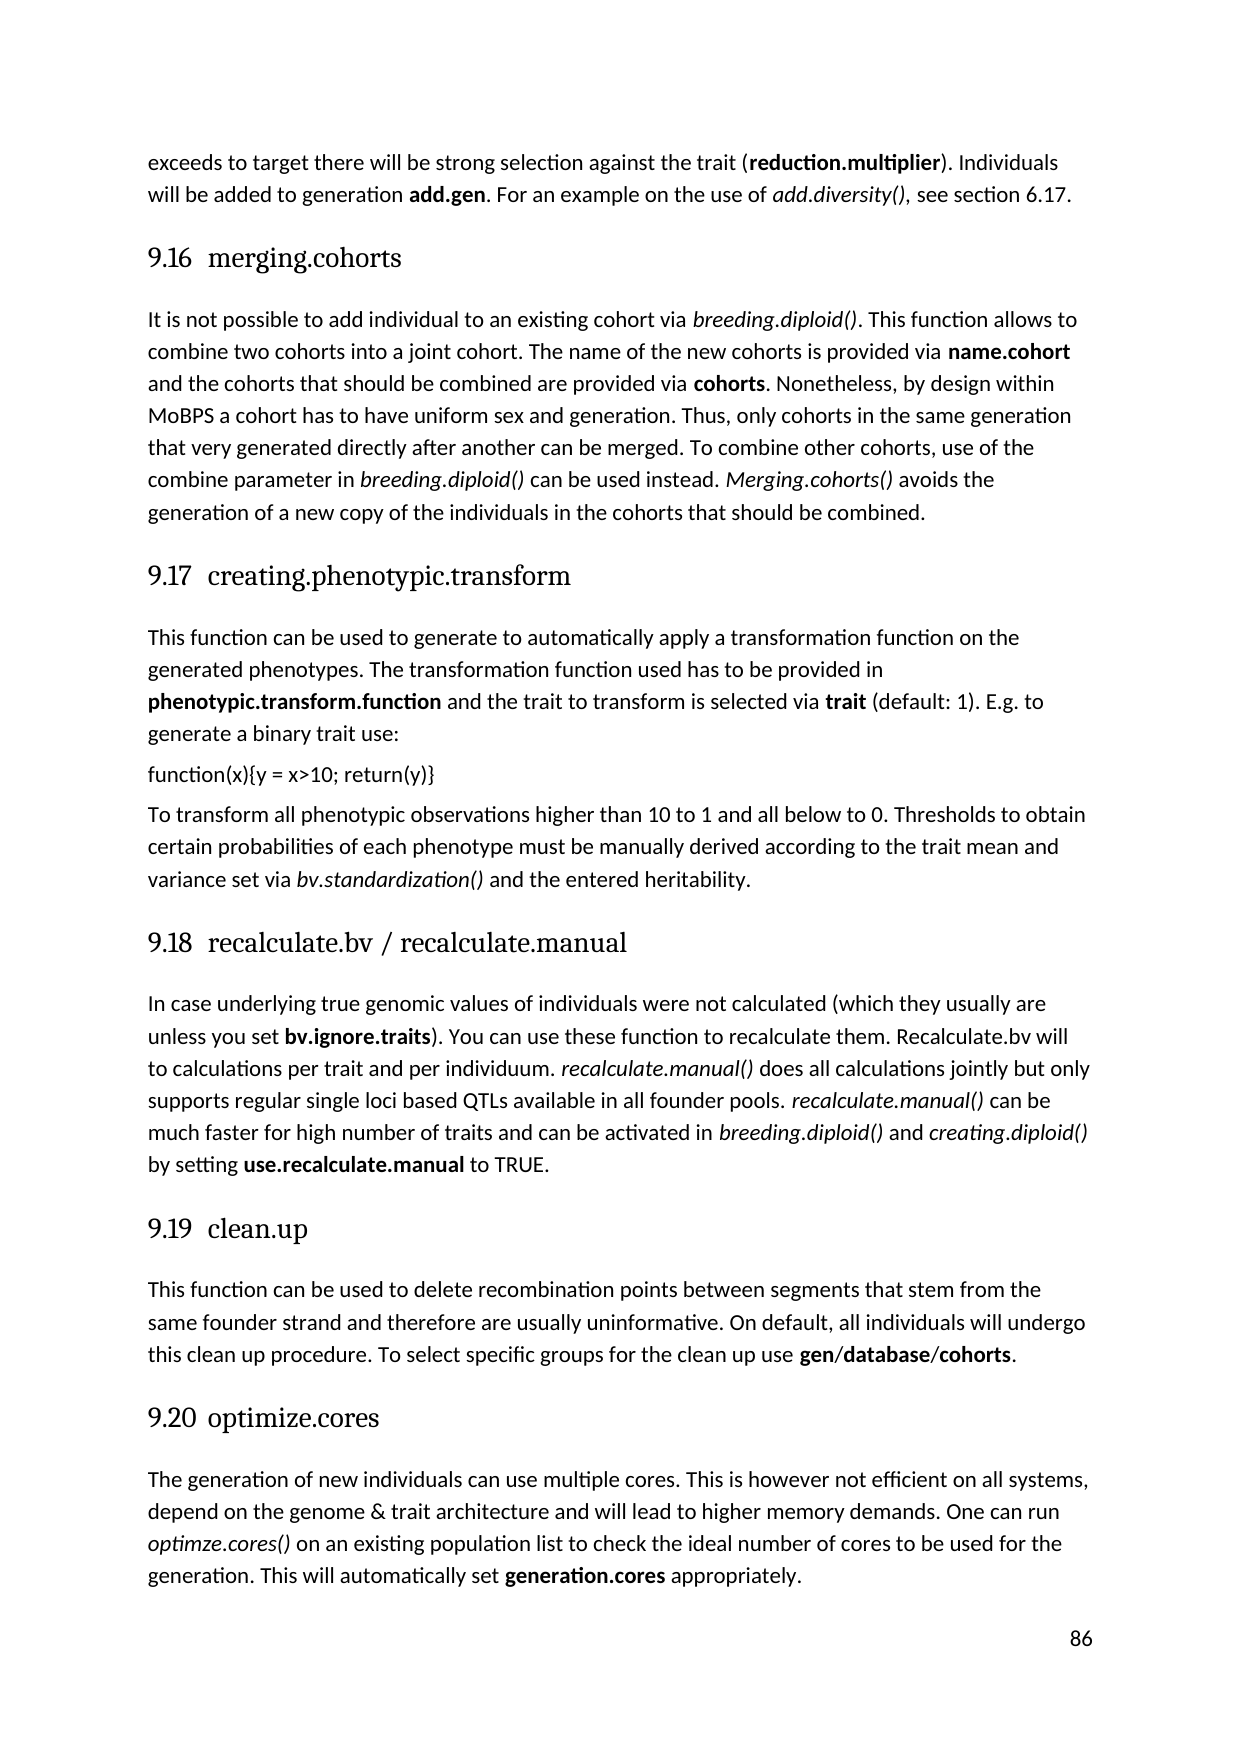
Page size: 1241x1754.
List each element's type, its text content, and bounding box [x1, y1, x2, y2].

text To transform all phenotypic observations higher than 10 to 1 and all below to 0. Thresholds to obtain certain probabilities of each phenotype must be manually derived according to the trait mean and variance set via bv.standardization() and the entered heritability. [148, 800, 1093, 893]
text In case underlying true genomic values of individuals were not calculated (which they usually are unless you set bv.ignore.traits). You can use these function to recalculate them. Recalculate.bv will to calculations per trait and per individuum. recalculate.manual() does all calculations jointly but only supports regular single loci based QTLs available in all founder pools. recalculate.manual() can be much faster for high number of traits and can be activated in breeding.diploid() and creating.diploid() by setting use.recalculate.manual to TRUE. [148, 989, 1093, 1178]
subtitle recalculate.bv / recalculate.manual [148, 926, 1093, 959]
text function(x){y = x>10; return(y)} [148, 760, 1093, 788]
text It is not possible to add individual to an existing cohort via breeding.diploid(). This function allows to combine two cohorts into a joint cohort. The name of the new cohorts is provided via name.cohort and the cohorts that should be combined are provided via cohorts. Nonetheless, by design within MoBPS a cohort has to have uniform sex and generation. Thus, only cohorts in the same generation that very generated directly after another can be merged. To combine other cohorts, use of the combine parameter in breeding.diploid() can be used instead. Merging.cohorts() avoids the generation of a new copy of the individuals in the cohorts that should be combined. [148, 305, 1093, 526]
text The generation of new individuals can use multiple cores. This is however not efficient on all systems, depend on the genome & trait architecture and will lead to higher memory demands. One can run optimze.cores() on an existing population list to check the ideal number of cores to be used for the generation. This will automatically set generation.cores appropriately. [148, 1465, 1093, 1589]
text This function can be used to generate to automatically apply a transformation function on the generated phenotypes. The transformation function used has to be provided in phenotypic.transform.function and the trait to transform is selected via trait (default: 1). E.g. to generate a binary trait use: [148, 623, 1093, 747]
subtitle clean.up [148, 1212, 1093, 1245]
subtitle merging.cohorts [148, 241, 1093, 275]
subtitle optimize.cores [148, 1401, 1093, 1435]
text This function can be used to delete recombination points between segments that stem from the same founder strand and therefore are usually uninformative. On default, all individuals will undergo this clean up procedure. To select specific groups for the clean up use gen/database/cohorts. [148, 1275, 1093, 1368]
subtitle creating.phenotypic.transform [148, 559, 1093, 593]
